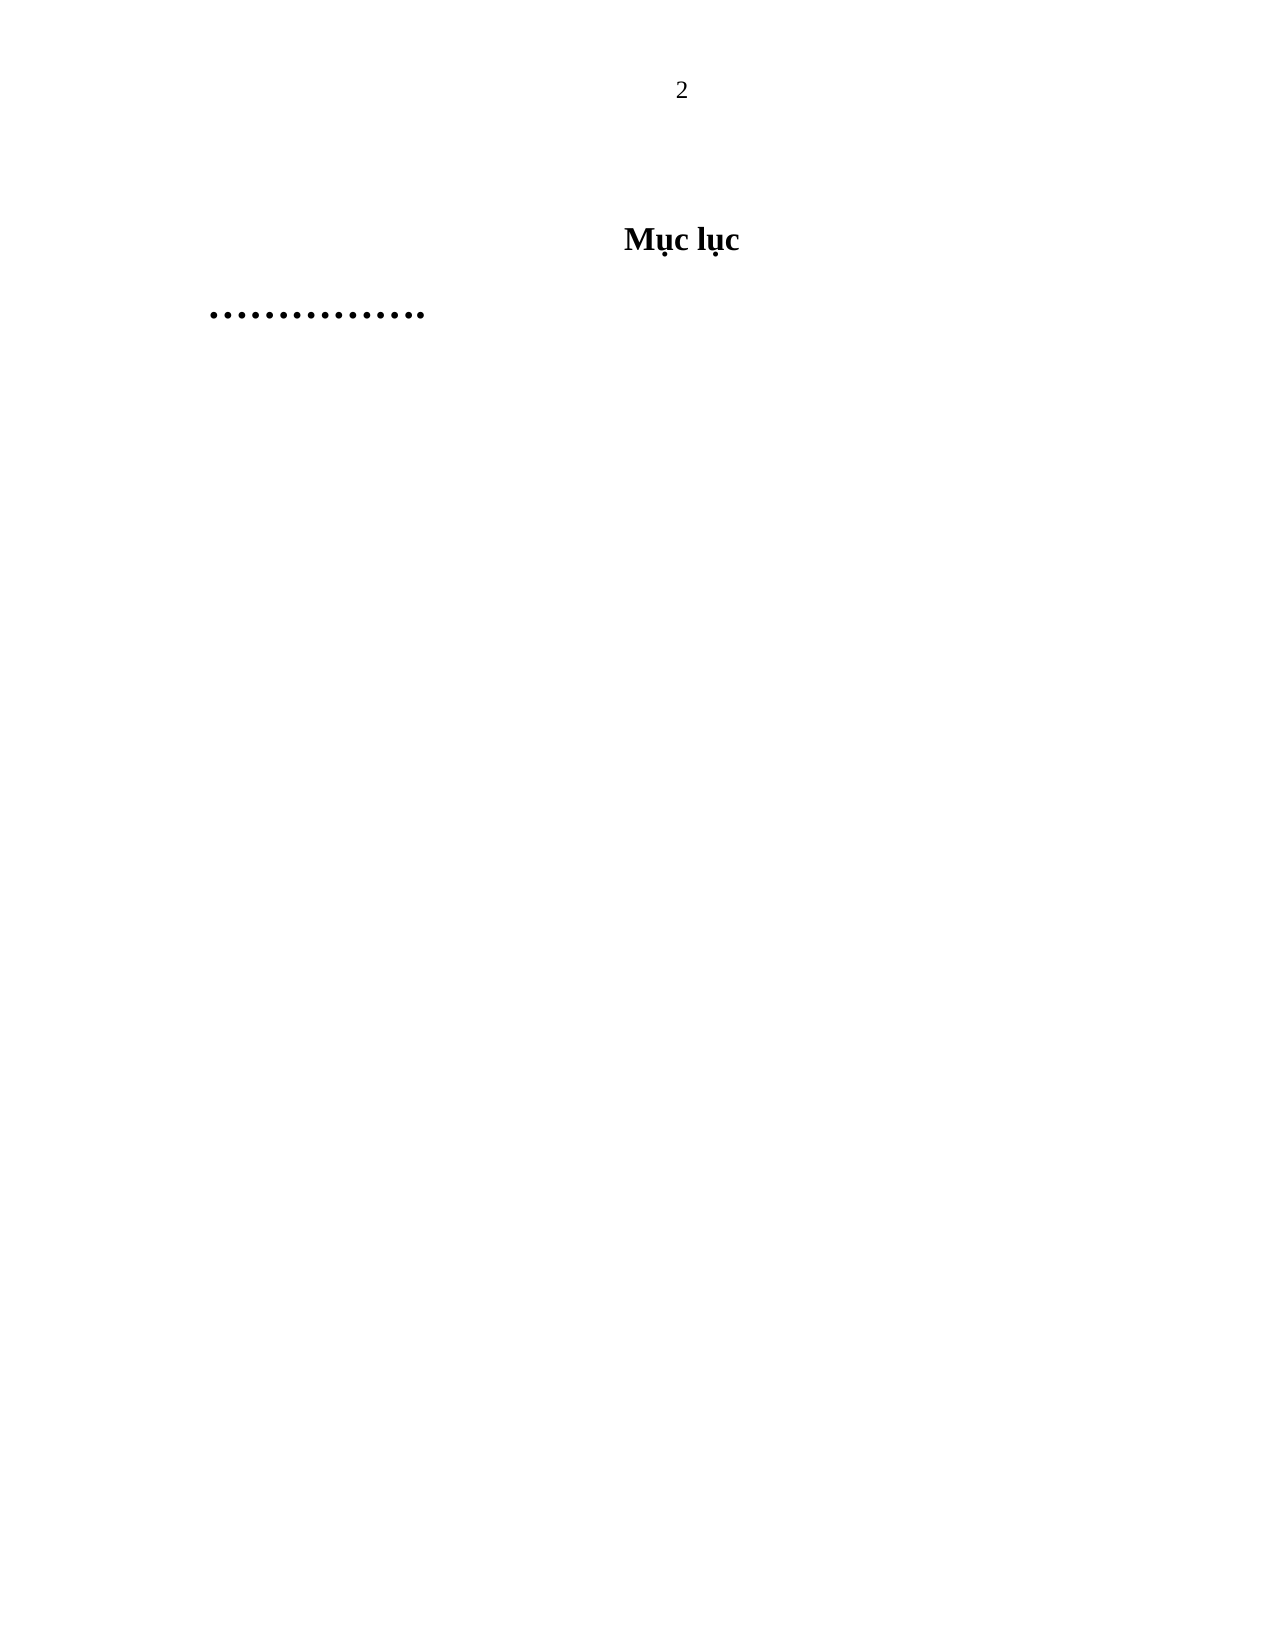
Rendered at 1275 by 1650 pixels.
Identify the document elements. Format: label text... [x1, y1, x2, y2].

text Mục lục [207, 219, 1157, 258]
text ……………. [207, 280, 1157, 328]
